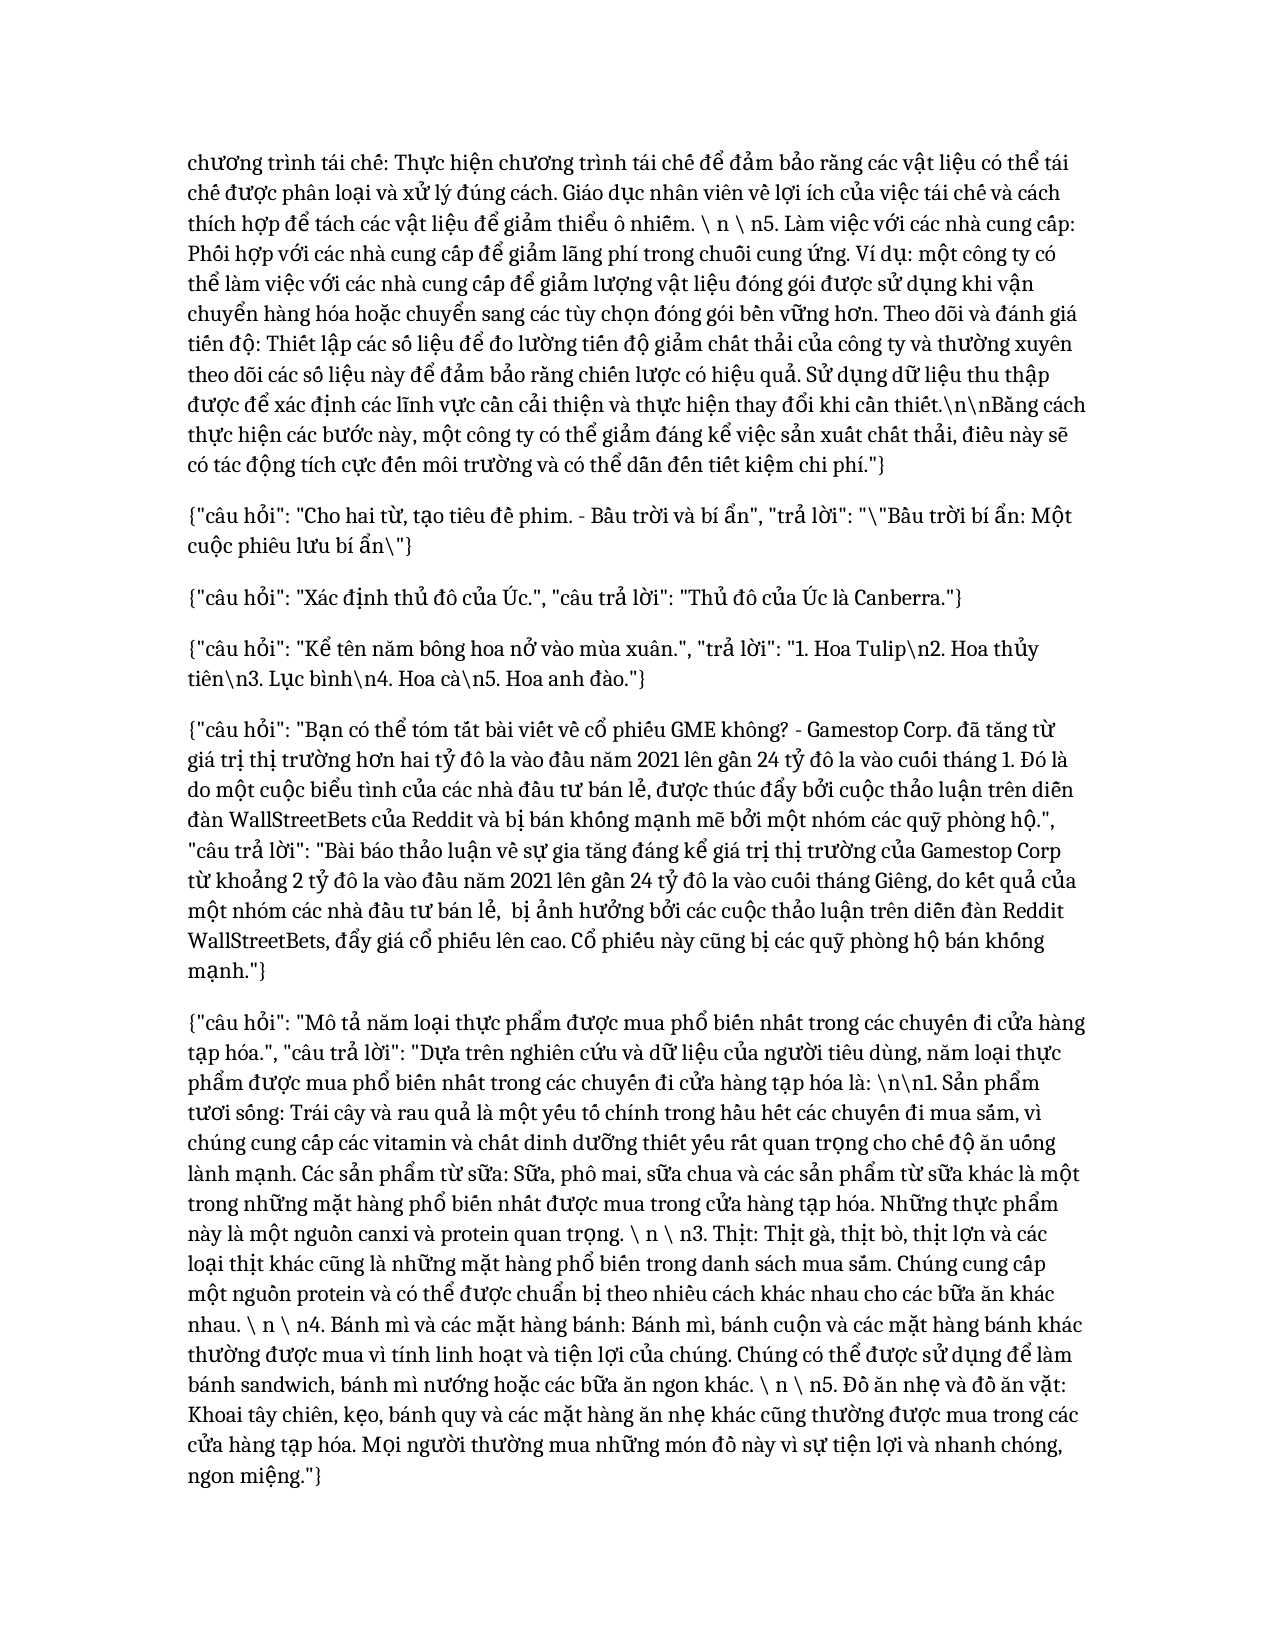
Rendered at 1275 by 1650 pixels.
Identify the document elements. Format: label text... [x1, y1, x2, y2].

text {"câu hỏi": "Xác định thủ đô của Úc.", "câu trả lời": "Thủ đô của Úc là Canberra."} [187, 584, 1087, 611]
text {"câu hỏi": "Bạn có thể tóm tắt bài viết về cổ phiếu GME không? - Gamestop Corp. đã tăng từ giá trị thị trường hơn hai tỷ đô la vào đầu năm 2021 lên gần 24 tỷ đô la vào cuối tháng 1. Đó là do một cuộc biểu tình của các nhà đầu tư bán lẻ, được thúc đẩy bởi cuộc thảo luận trên diễn đàn WallStreetBets của Reddit và bị bán khống mạnh mẽ bởi một nhóm các quỹ phòng hộ.", "câu trả lời": "Bài báo thảo luận về sự gia tăng đáng kể giá trị thị trường của Gamestop Corp từ khoảng 2 tỷ đô la vào đầu năm 2021 lên gần 24 tỷ đô la vào cuối tháng Giêng, do kết quả của một nhóm các nhà đầu tư bán lẻ, bị ảnh hưởng bởi các cuộc thảo luận trên diễn đàn Reddit WallStreetBets, đẩy giá cổ phiếu lên cao. Cổ phiếu này cũng bị các quỹ phòng hộ bán khống mạnh."} [187, 717, 1087, 985]
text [187, 150, 1087, 478]
text {"câu hỏi": "Mô tả năm loại thực phẩm được mua phổ biến nhất trong các chuyến đi cửa hàng tạp hóa.", "câu trả lời": "Dựa trên nghiên cứu và dữ liệu của người tiêu dùng, năm loại thực phẩm được mua phổ biến nhất trong các chuyến đi cửa hàng tạp hóa là: \n\n1. Sản phẩm tươi sống: Trái cây và rau quả là một yếu tố chính trong hầu hết các chuyến đi mua sắm, vì chúng cung cấp các vitamin và chất dinh dưỡng thiết yếu rất quan trọng cho chế độ ăn uống lành mạnh. Các sản phẩm từ sữa: Sữa, phô mai, sữa chua và các sản phẩm từ sữa khác là một trong những mặt hàng phổ biến nhất được mua trong cửa hàng tạp hóa. Những thực phẩm này là một nguồn canxi và protein quan trọng. \ n \ n3. Thịt: Thịt gà, thịt bò, thịt lợn và các loại thịt khác cũng là những mặt hàng phổ biến trong danh sách mua sắm. Chúng cung cấp một nguồn protein và có thể được chuẩn bị theo nhiều cách khác nhau cho các bữa ăn khác nhau. \ n \ n4. Bánh mì và các mặt hàng bánh: Bánh mì, bánh cuộn và các mặt hàng bánh khác thường được mua vì tính linh hoạt và tiện lợi của chúng. Chúng có thể được sử dụng để làm bánh sandwich, bánh mì nướng hoặc các bữa ăn ngon khác. \ n \ n5. Đồ ăn nhẹ và đồ ăn vặt: Khoai tây chiên, kẹo, bánh quy và các mặt hàng ăn nhẹ khác cũng thường được mua trong các cửa hàng tạp hóa. Mọi người thường mua những món đồ này vì sự tiện lợi và nhanh chóng, ngon miệng."} [187, 1009, 1087, 1489]
text {"câu hỏi": "Kể tên năm bông hoa nở vào mùa xuân.", "trả lời": "1. Hoa Tulip\n2. Hoa thủy tiên\n3. Lục bình\n4. Hoa cà\n5. Hoa anh đào."} [187, 635, 1087, 692]
text {"câu hỏi": "Cho hai từ, tạo tiêu đề phim. - Bầu trời và bí ẩn", "trả lời": "\"Bầu trời bí ẩn: Một cuộc phiêu lưu bí ẩn\"} [187, 503, 1087, 560]
